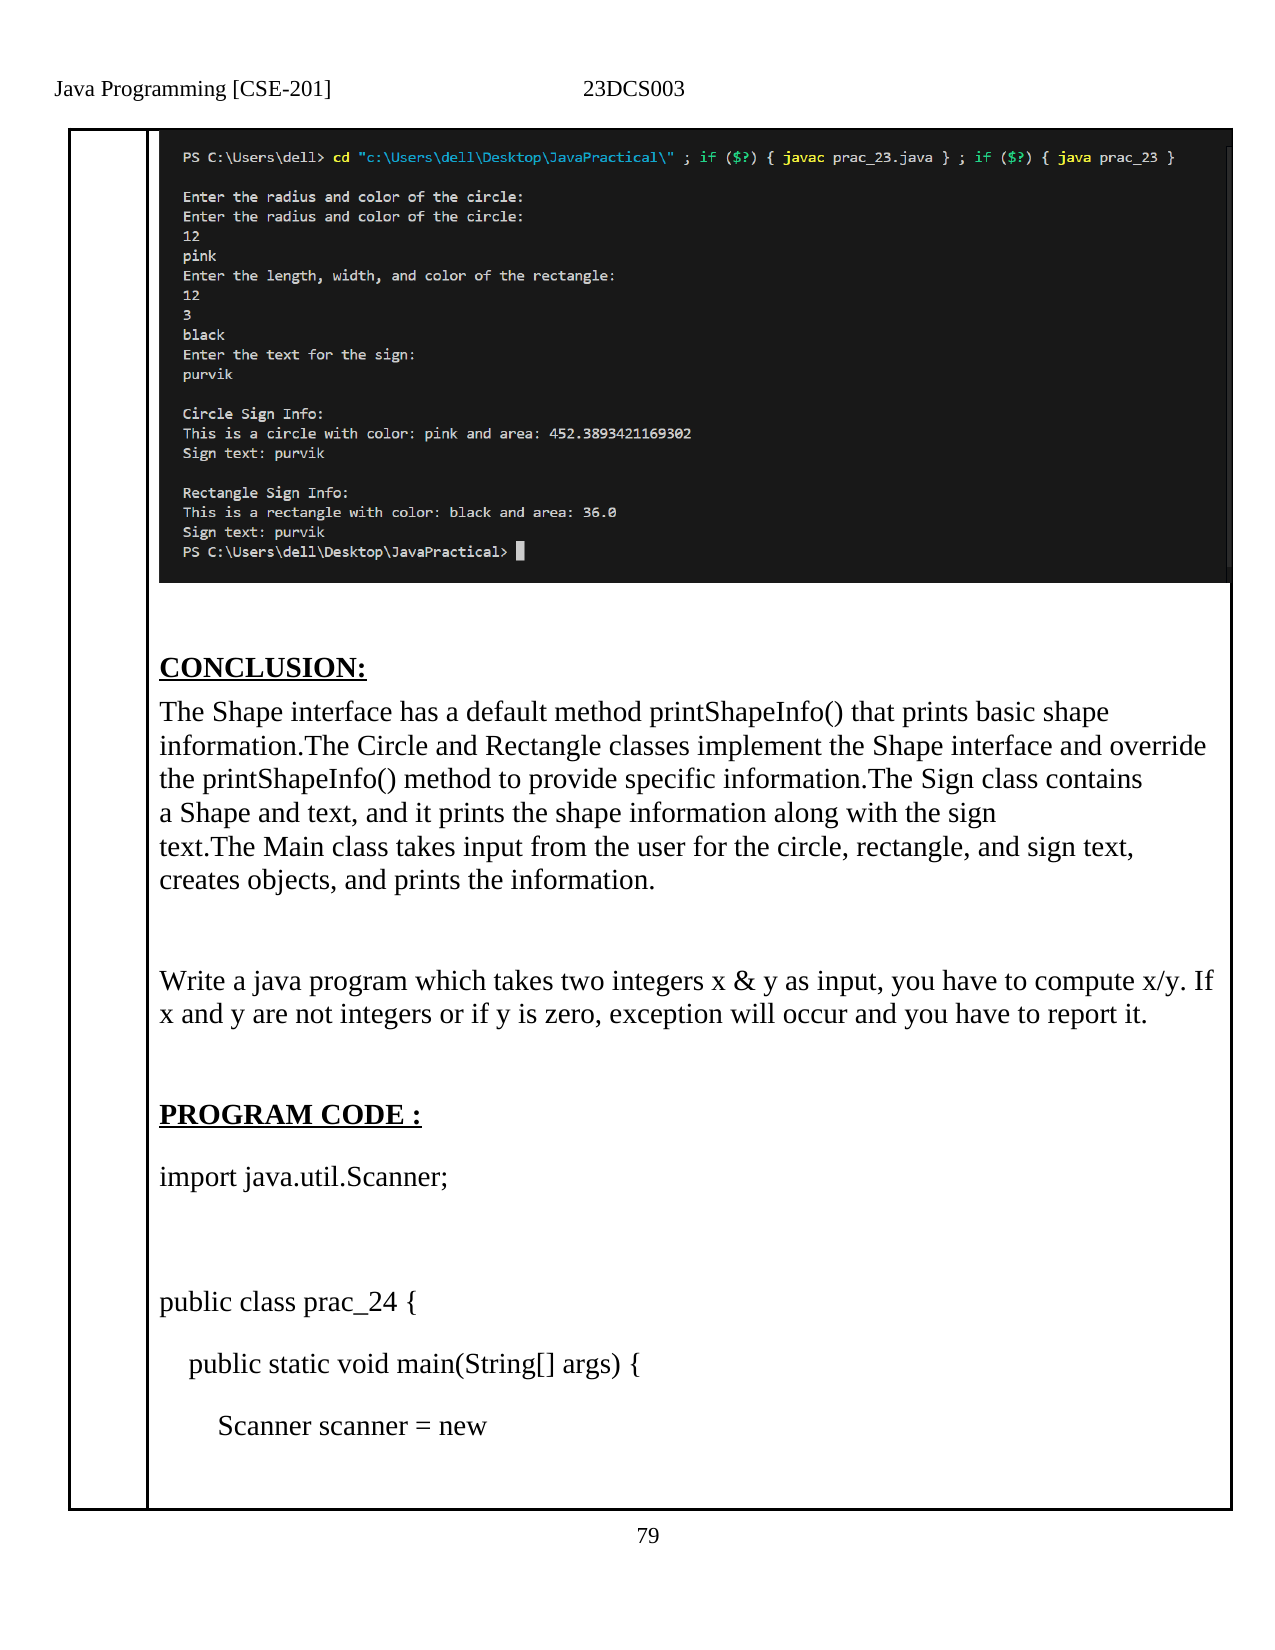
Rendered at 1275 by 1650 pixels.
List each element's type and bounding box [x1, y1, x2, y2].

picture [159, 130, 1232, 583]
table_cell [149, 131, 1230, 1508]
table_cell [71, 131, 146, 1508]
